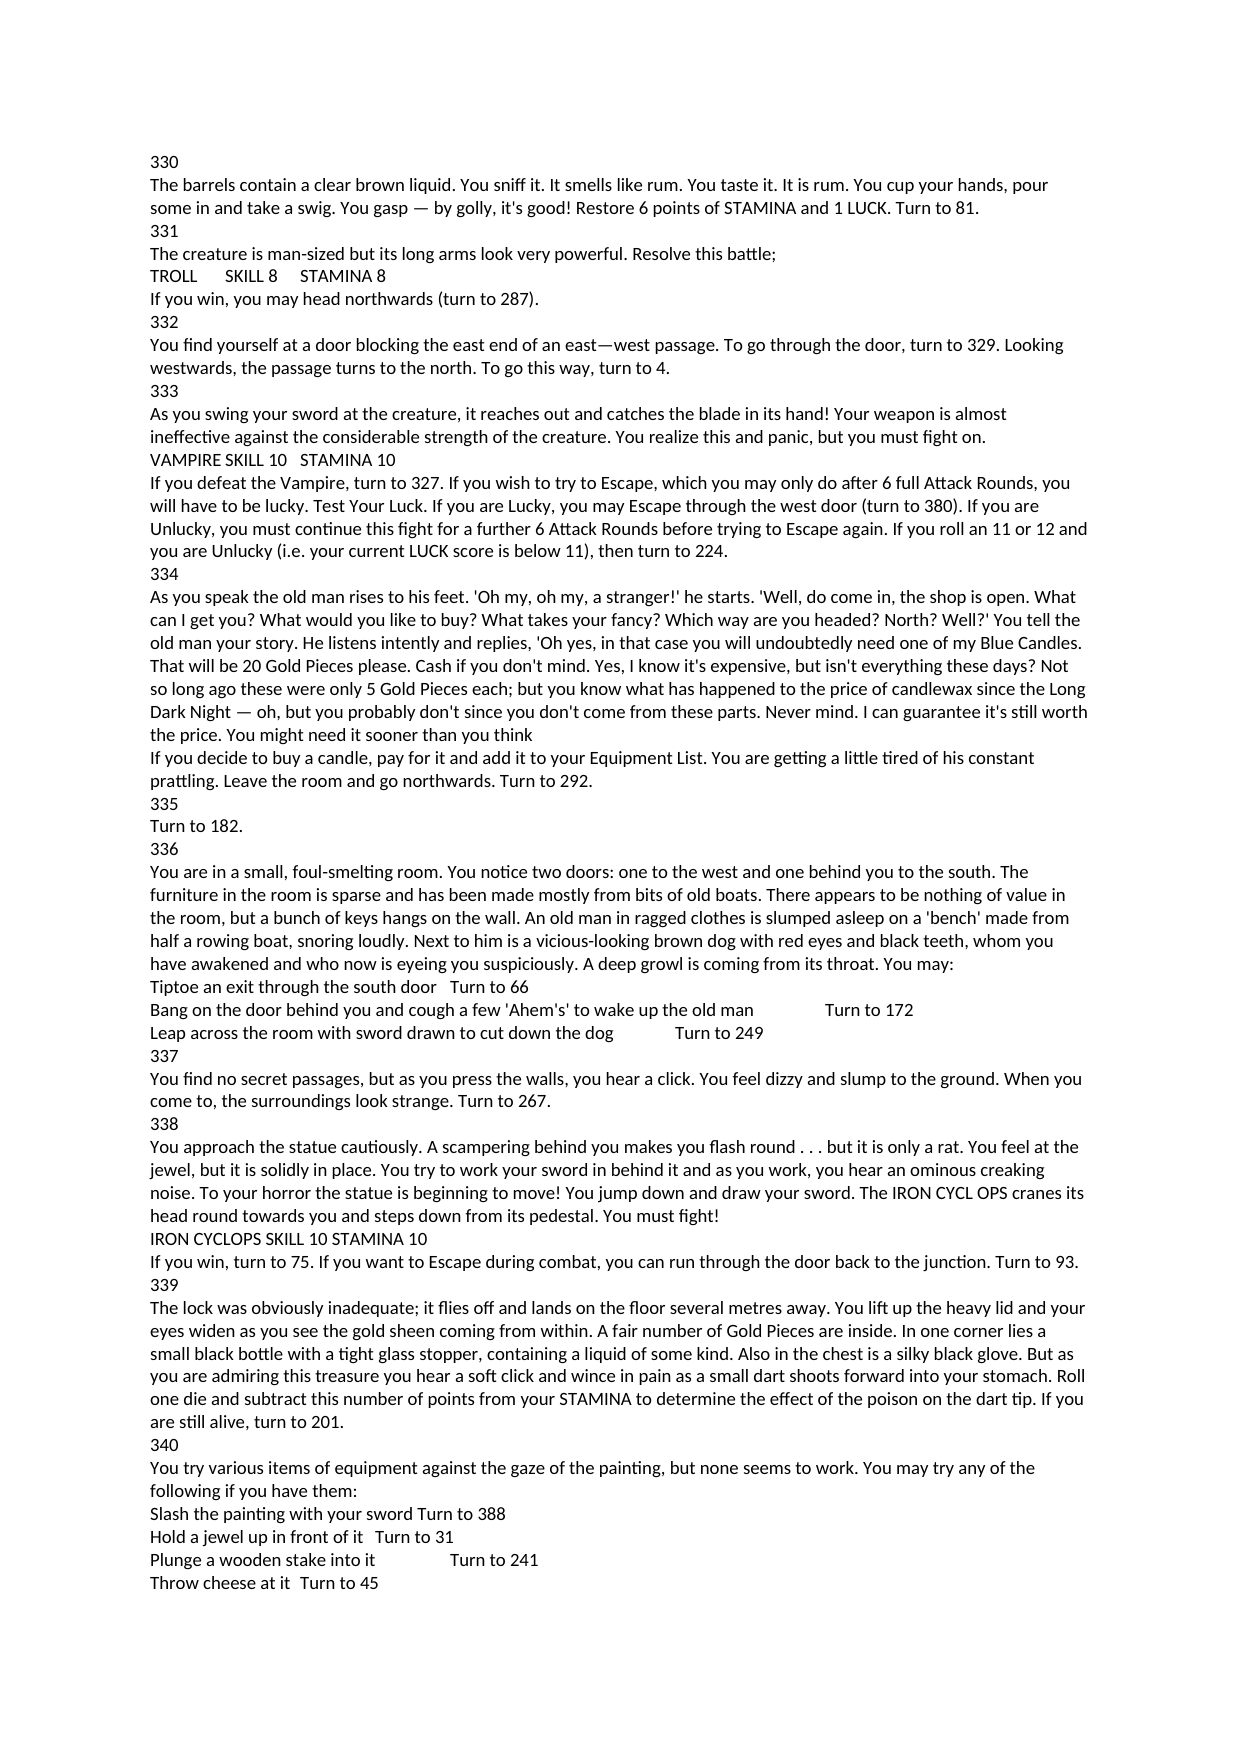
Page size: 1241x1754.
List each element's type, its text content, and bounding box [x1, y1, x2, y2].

text 330 [150, 150, 1090, 173]
text 331 [150, 219, 1090, 242]
text 338 [150, 1112, 1090, 1135]
text 334 [150, 562, 1090, 585]
text 336 [150, 837, 1090, 860]
text If you win, you may head northwards (turn to 287). [150, 287, 1090, 310]
text You are in a small, foul-smelting room. You notice two doors: one to the west and one behind you to the south. The furniture in the room is sparse and has been made mostly from bits of old boats. There appears to be nothing of value in the room, but a bunch of keys hangs on the wall. An old man in ragged clothes is slumped asleep on a 'bench' made from half a rowing boat, snoring loudly. Next to him is a vicious-looking brown dog with red eyes and black teeth, whom you have awakened and who now is eyeing you suspiciously. A deep growl is coming from its throat. You may: [150, 860, 1090, 975]
text Leap across the room with sword drawn to cut down the dog Turn to 249 [150, 1021, 1090, 1044]
text If you defeat the Vampire, turn to 327. If you wish to try to Escape, which you may only do after 6 full Attack Rounds, you will have to be lucky. Test Your Luck. If you are Lucky, you may Escape through the west door (turn to 380). If you are Unlucky, you must continue this fight for a further 6 Attack Rounds before trying to Escape again. If you roll an 11 or 12 and you are Unlucky (i.e. your current LUCK score is below 11), then turn to 224. [150, 471, 1090, 562]
text The lock was obviously inadequate; it flies off and lands on the floor several metres away. You lift up the heavy lid and your eyes widen as you see the gold sheen coming from within. A fair number of Gold Pieces are inside. In one corner lies a small black bottle with a tight glass stopper, containing a liquid of some kind. Also in the chest is a silky black glove. But as you are admiring this treasure you hear a soft click and wince in pain as a small dart shoots forward into your stomach. Roll one die and subtract this number of points from your STAMINA to determine the effect of the poison on the dart tip. If you are still alive, turn to 201. [150, 1296, 1090, 1433]
text VAMPIRE SKILL 10 STAMINA 10 [150, 448, 1090, 471]
text You find yourself at a door blocking the east end of an east—west passage. To go through the door, turn to 329. Looking westwards, the passage turns to the north. To go this way, turn to 4. [150, 333, 1090, 379]
text Hold a jewel up in front of it Turn to 31 [150, 1525, 1090, 1548]
text Turn to 182. [150, 814, 1090, 837]
text The barrels contain a clear brown liquid. You sniff it. It smells like rum. You taste it. It is rum. You cup your hands, pour some in and take a swig. You gasp — by golly, it's good! Restore 6 points of STAMINA and 1 LUCK. Turn to 81. [150, 173, 1090, 219]
text As you swing your sword at the creature, it reaches out and catches the blade in its hand! Your weapon is almost ineffective against the considerable strength of the creature. You realize this and panic, but you must fight on. [150, 402, 1090, 448]
text The creature is man-sized but its long arms look very powerful. Resolve this battle; [150, 242, 1090, 264]
text Tiptoe an exit through the south door Turn to 66 [150, 975, 1090, 998]
text 332 [150, 310, 1090, 333]
text 333 [150, 379, 1090, 402]
text As you speak the old man rises to his feet. 'Oh my, oh my, a stranger!' he starts. 'Well, do come in, the shop is open. What can I get you? What would you like to buy? What takes your fancy? Which way are you headed? North? Well?' You tell the old man your story. He listens intently and replies, 'Oh yes, in that case you will undoubtedly need one of my Blue Candles. That will be 20 Gold Pieces please. Cash if you don't mind. Yes, I know it's expensive, but isn't everything these days? Not so long ago these were only 5 Gold Pieces each; but you know what has happened to the price of candlewax since the Long Dark Night — oh, but you probably don't since you don't come from these parts. Never mind. I can guarantee it's still worth the price. You might need it sooner than you think [150, 585, 1090, 746]
text 337 [150, 1044, 1090, 1067]
text You try various items of equipment against the gaze of the painting, but none seems to work. You may try any of the following if you have them: [150, 1456, 1090, 1502]
text TROLL SKILL 8 STAMINA 8 [150, 264, 1090, 287]
text Plunge a wooden stake into it Turn to 241 [150, 1548, 1090, 1571]
text Throw cheese at it Turn to 45 [150, 1571, 1090, 1594]
text You find no secret passages, but as you press the walls, you hear a click. You feel dizzy and slump to the ground. When you come to, the surroundings look strange. Turn to 267. [150, 1067, 1090, 1112]
text Slash the painting with your sword Turn to 388 [150, 1502, 1090, 1525]
text 339 [150, 1273, 1090, 1296]
text If you win, turn to 75. If you want to Escape during combat, you can run through the door back to the junction. Turn to 93. [150, 1250, 1090, 1273]
text If you decide to buy a candle, pay for it and add it to your Equipment List. You are getting a little tired of his constant prattling. Leave the room and go northwards. Turn to 292. [150, 746, 1090, 792]
text 340 [150, 1433, 1090, 1456]
text IRON CYCLOPS SKILL 10 STAMINA 10 [150, 1227, 1090, 1250]
text 335 [150, 792, 1090, 814]
text You approach the statue cautiously. A scampering behind you makes you flash round . . . but it is only a rat. You feel at the jewel, but it is solidly in place. You try to work your sword in behind it and as you work, you hear an ominous creaking noise. To your horror the statue is beginning to move! You jump down and draw your sword. The IRON CYCL OPS cranes its head round towards you and steps down from its pedestal. You must fight! [150, 1135, 1090, 1227]
text Bang on the door behind you and cough a few 'Ahem's' to wake up the old man Turn to 172 [150, 998, 1090, 1021]
